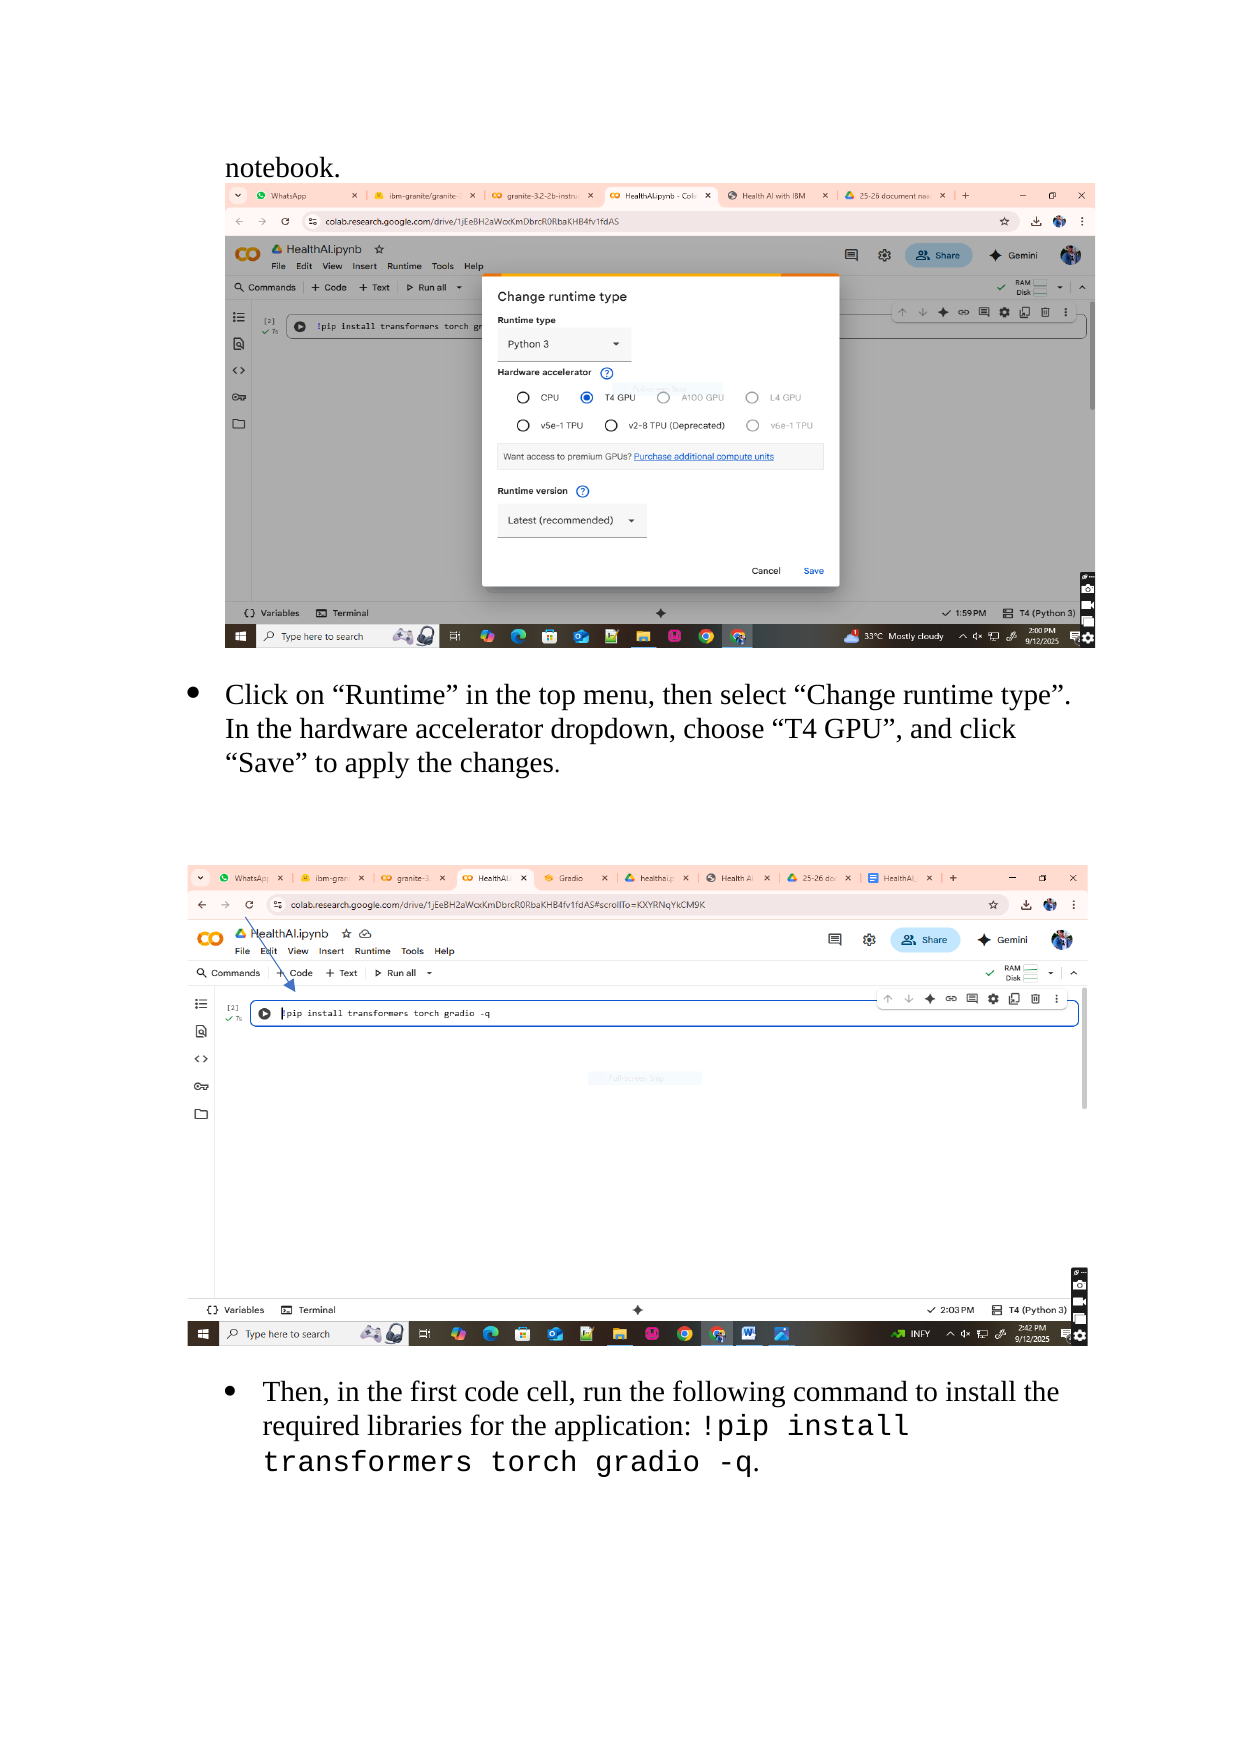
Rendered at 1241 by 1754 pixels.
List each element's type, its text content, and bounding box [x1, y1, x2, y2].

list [187, 150, 1090, 648]
picture [225, 183, 1096, 648]
list Click on “Runtime” in the top menu, then select “Change runtime type”. In the hardware accelerator dropdown, choose “T4 GPU”, and click “Save” to apply the changes. [187, 677, 1090, 778]
list Then, in the first code cell, run the following command to install the required libraries for the application: !pip install transformers torch gradio -q. [225, 1374, 1090, 1480]
picture [187, 865, 1088, 1346]
